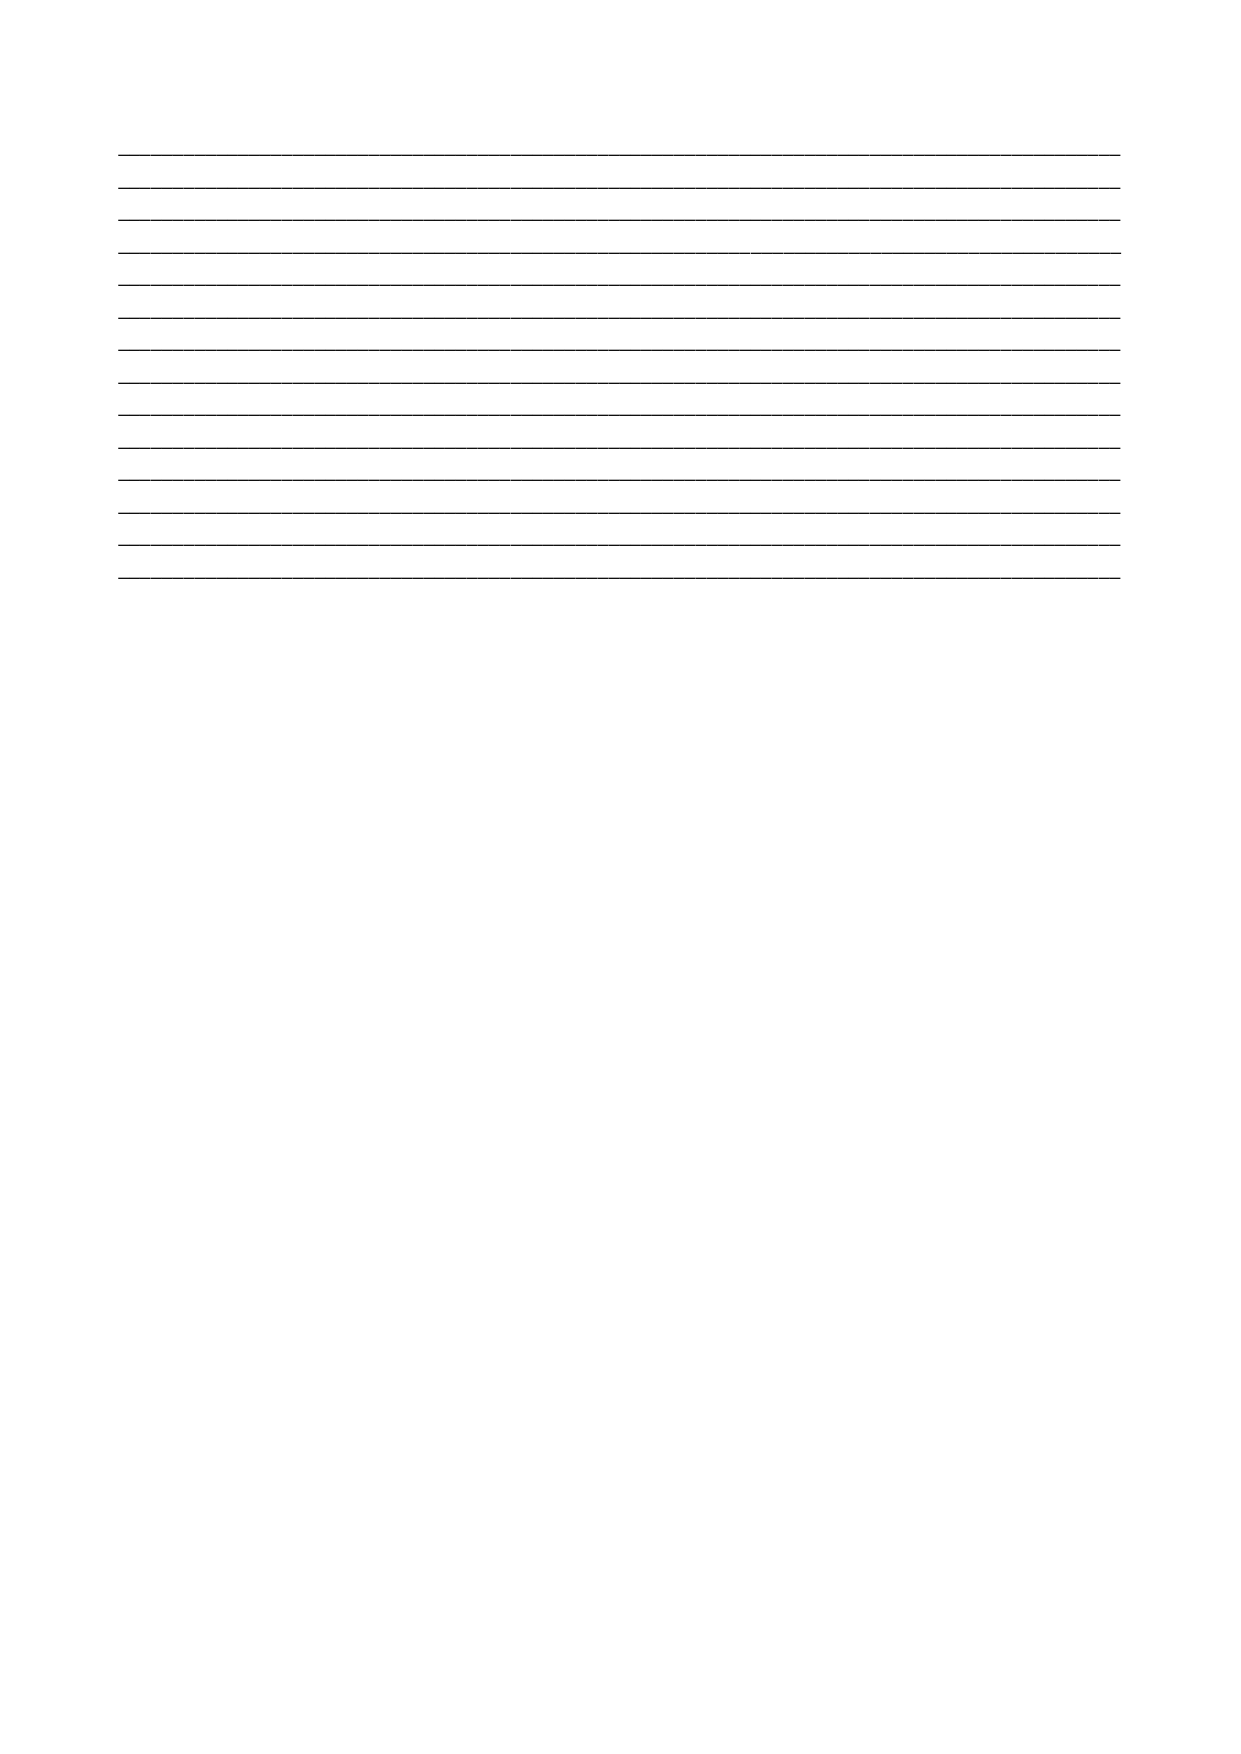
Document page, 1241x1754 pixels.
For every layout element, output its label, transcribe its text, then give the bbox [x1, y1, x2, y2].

text ________________________________________________________________________________________________________________________________________________________________________________________________________________________________________________________________________________________________________________________________________________________________________________________________________________________________________________________________________________________________________________________________________________________________________________________________________________________________________________________________________________________________________________________________________________________________________________________________________________________________________________________________________________________________________________________________________________________________________________________________________________________________________________________________________________________________________________________________________________________________________________________________________________________________________________________________________________________________________________________________________ [118, 129, 1122, 584]
